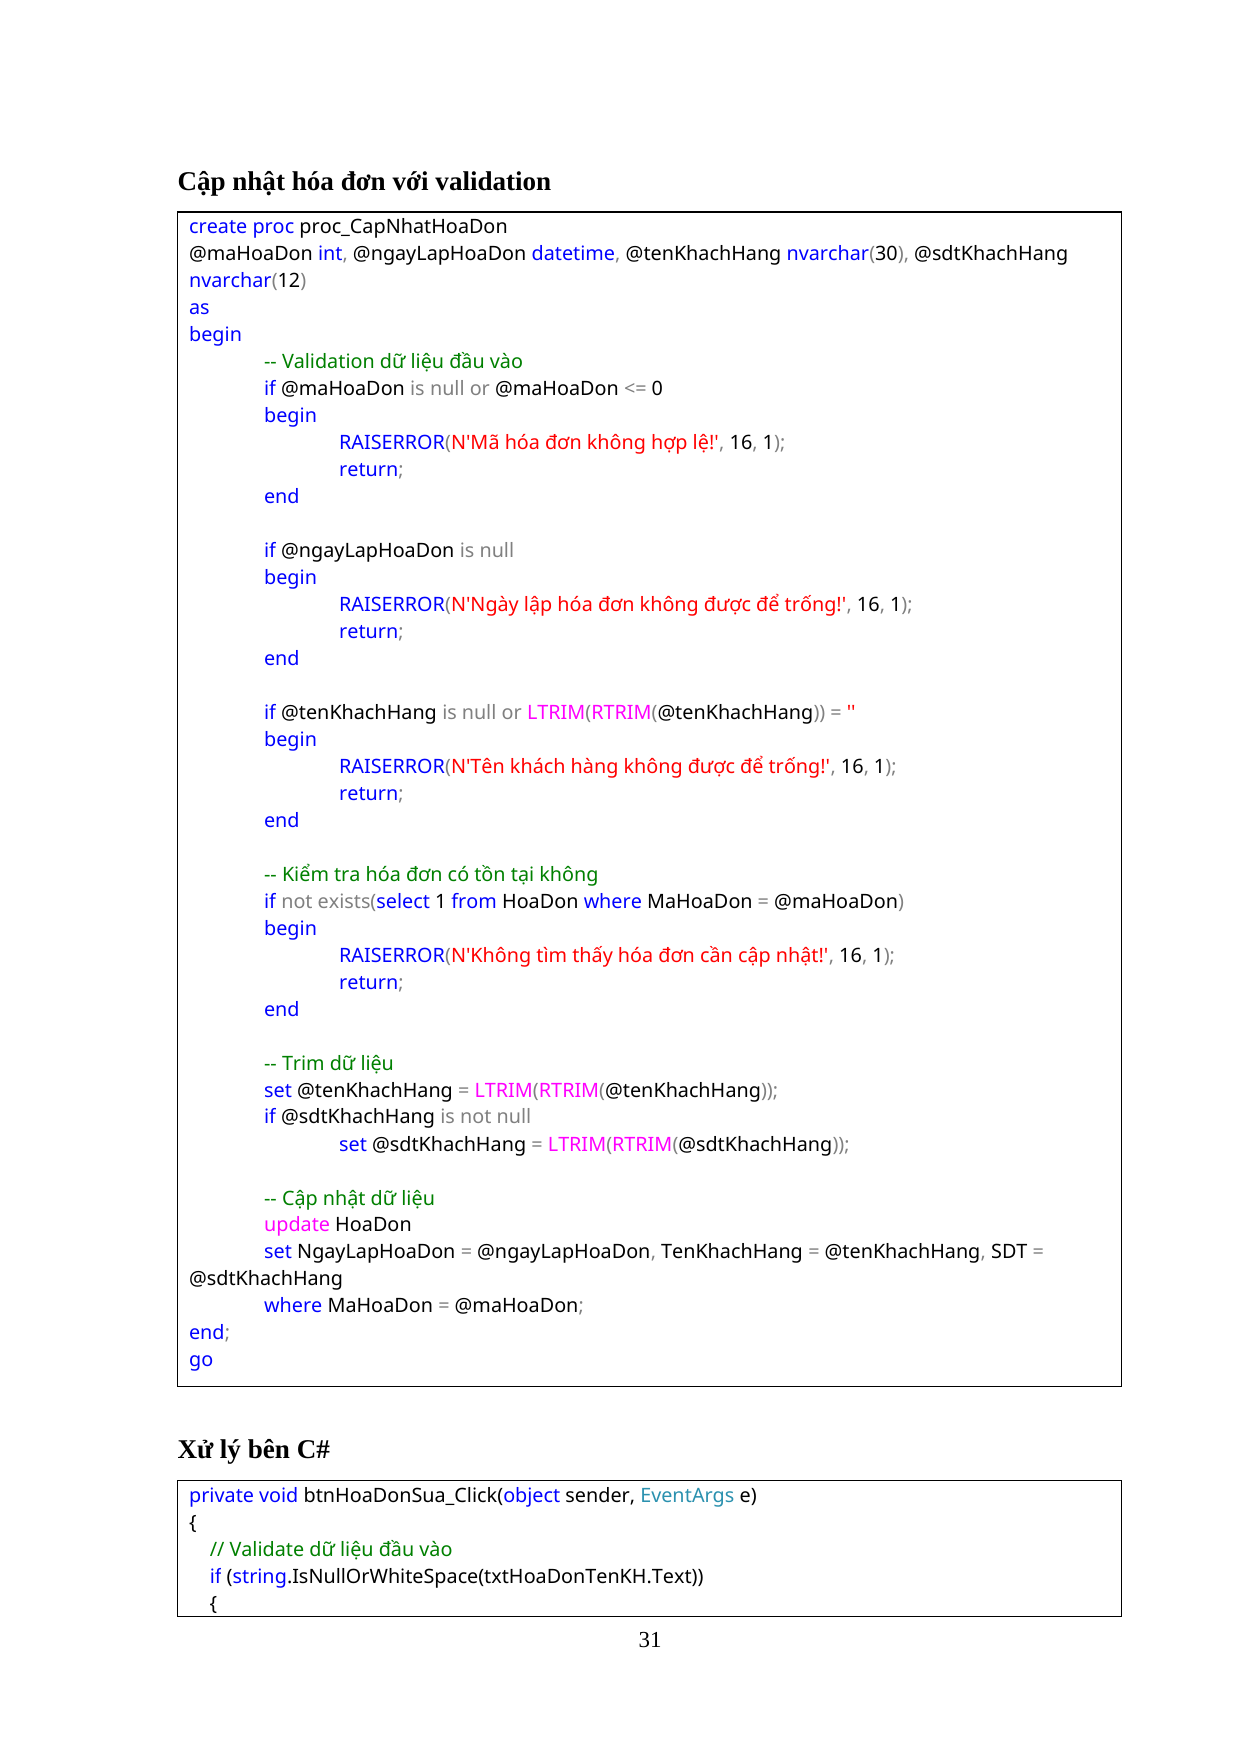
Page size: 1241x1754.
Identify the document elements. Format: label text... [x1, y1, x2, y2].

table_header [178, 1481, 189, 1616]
table_header create proc proc_CapNhatHoaDon @maHoaDon int, @ngayLapHoaDon datetime, @tenKhachHang nvarchar(30), @sdtKhachHang nvarchar(12) as begin -- Validation dữ liệu đầu vào if @maHoaDon is null or @maHoaDon <= 0 begin RAISERROR(N'Mã hóa đơn không hợp lệ!', 16, 1); return; end if @ngayLapHoaDon is null begin RAISERROR(N'Ngày lập hóa đơn không được để trống!', 16, 1); return; end if @tenKhachHang is null or LTRIM(RTRIM(@tenKhachHang)) = '' begin RAISERROR(N'Tên khách hàng không được để trống!', 16, 1); return; end -- Kiểm tra hóa đơn có tồn tại không if not exists(select 1 from HoaDon where MaHoaDon = @maHoaDon) begin RAISERROR(N'Không tìm thấy hóa đơn cần cập nhật!', 16, 1); return; end -- Trim dữ liệu set @tenKhachHang = LTRIM(RTRIM(@tenKhachHang)); if @sdtKhachHang is not null set @sdtKhachHang = LTRIM(RTRIM(@sdtKhachHang)); -- Cập nhật dữ liệu update HoaDon set NgayLapHoaDon = @ngayLapHoaDon, TenKhachHang = @tenKhachHang, SDT = @sdtKhachHang where MaHoaDon = @maHoaDon; end; go [178, 213, 1121, 1386]
text Cập nhật hóa đơn với validation [177, 165, 1122, 196]
text Xử lý bên C# [177, 1433, 1122, 1464]
